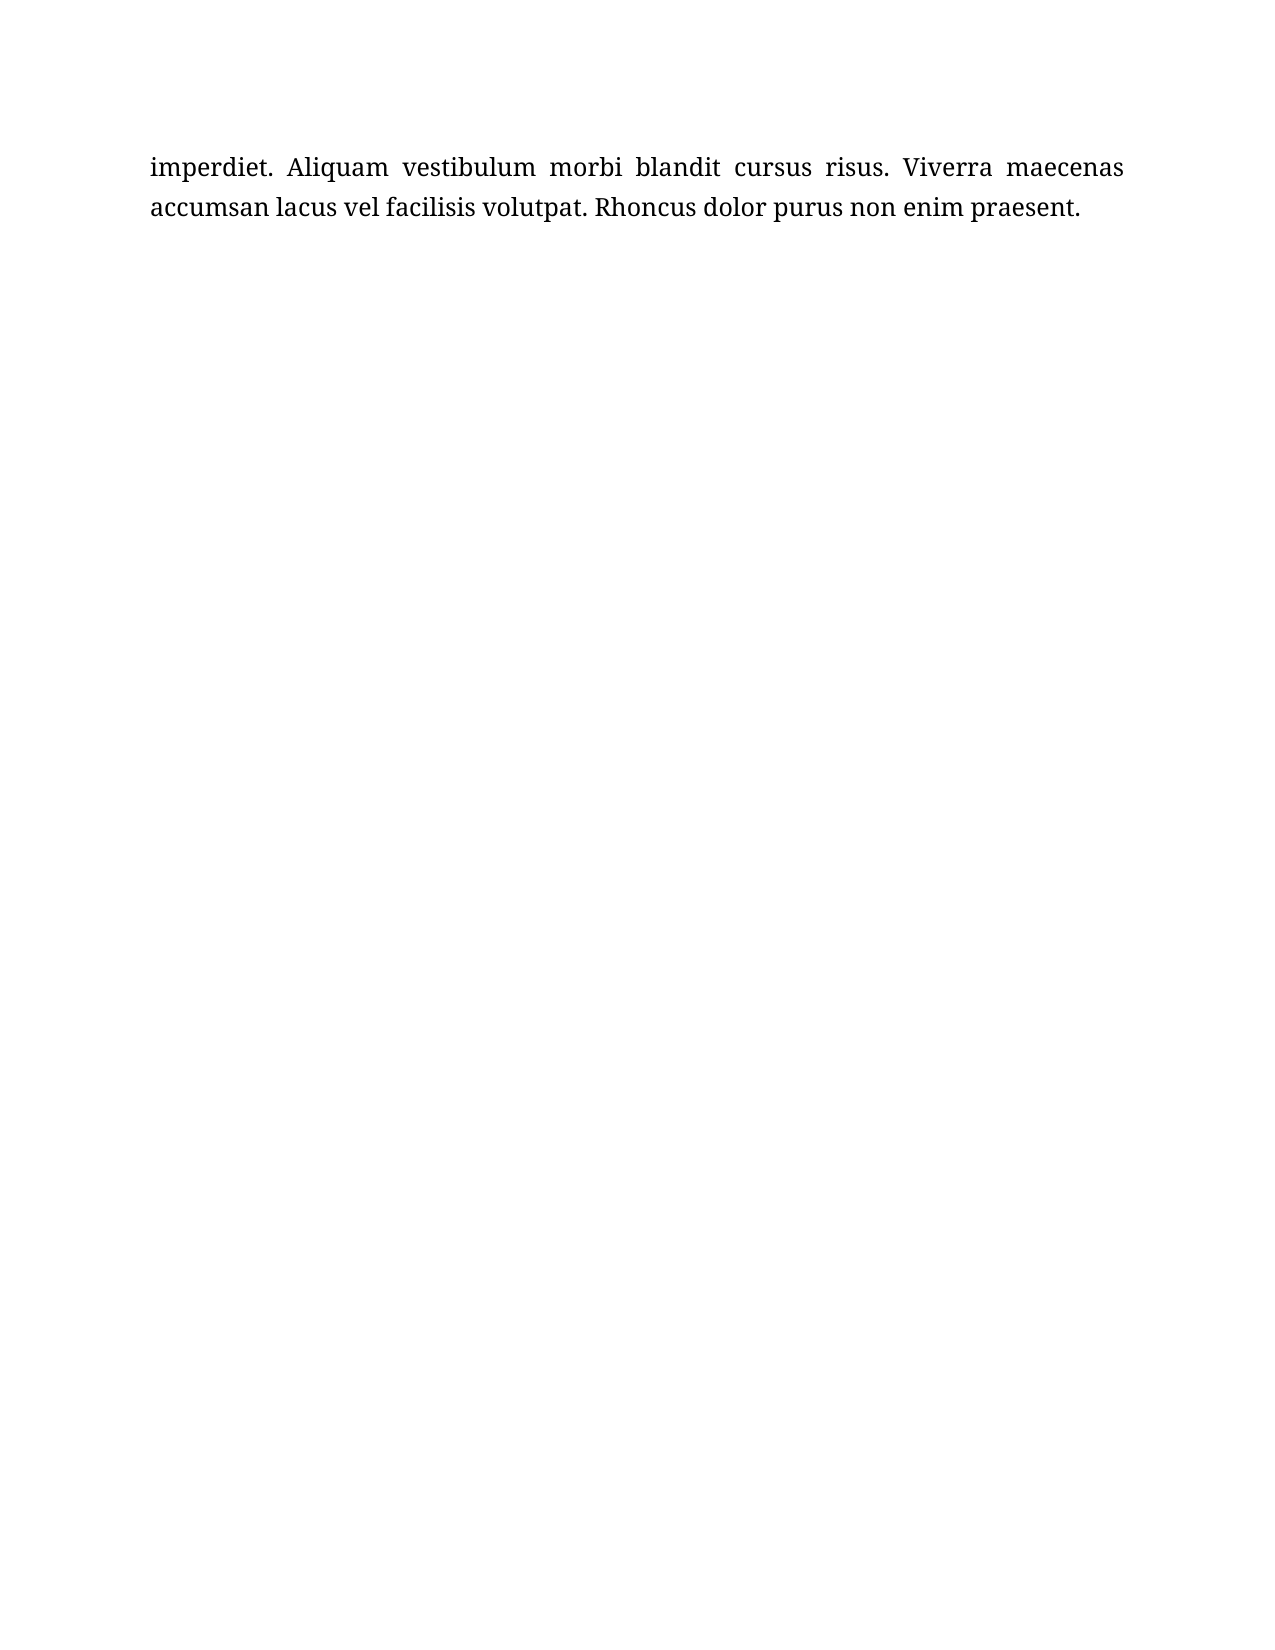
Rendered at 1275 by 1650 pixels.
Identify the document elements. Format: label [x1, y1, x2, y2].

text [150, 150, 1125, 223]
